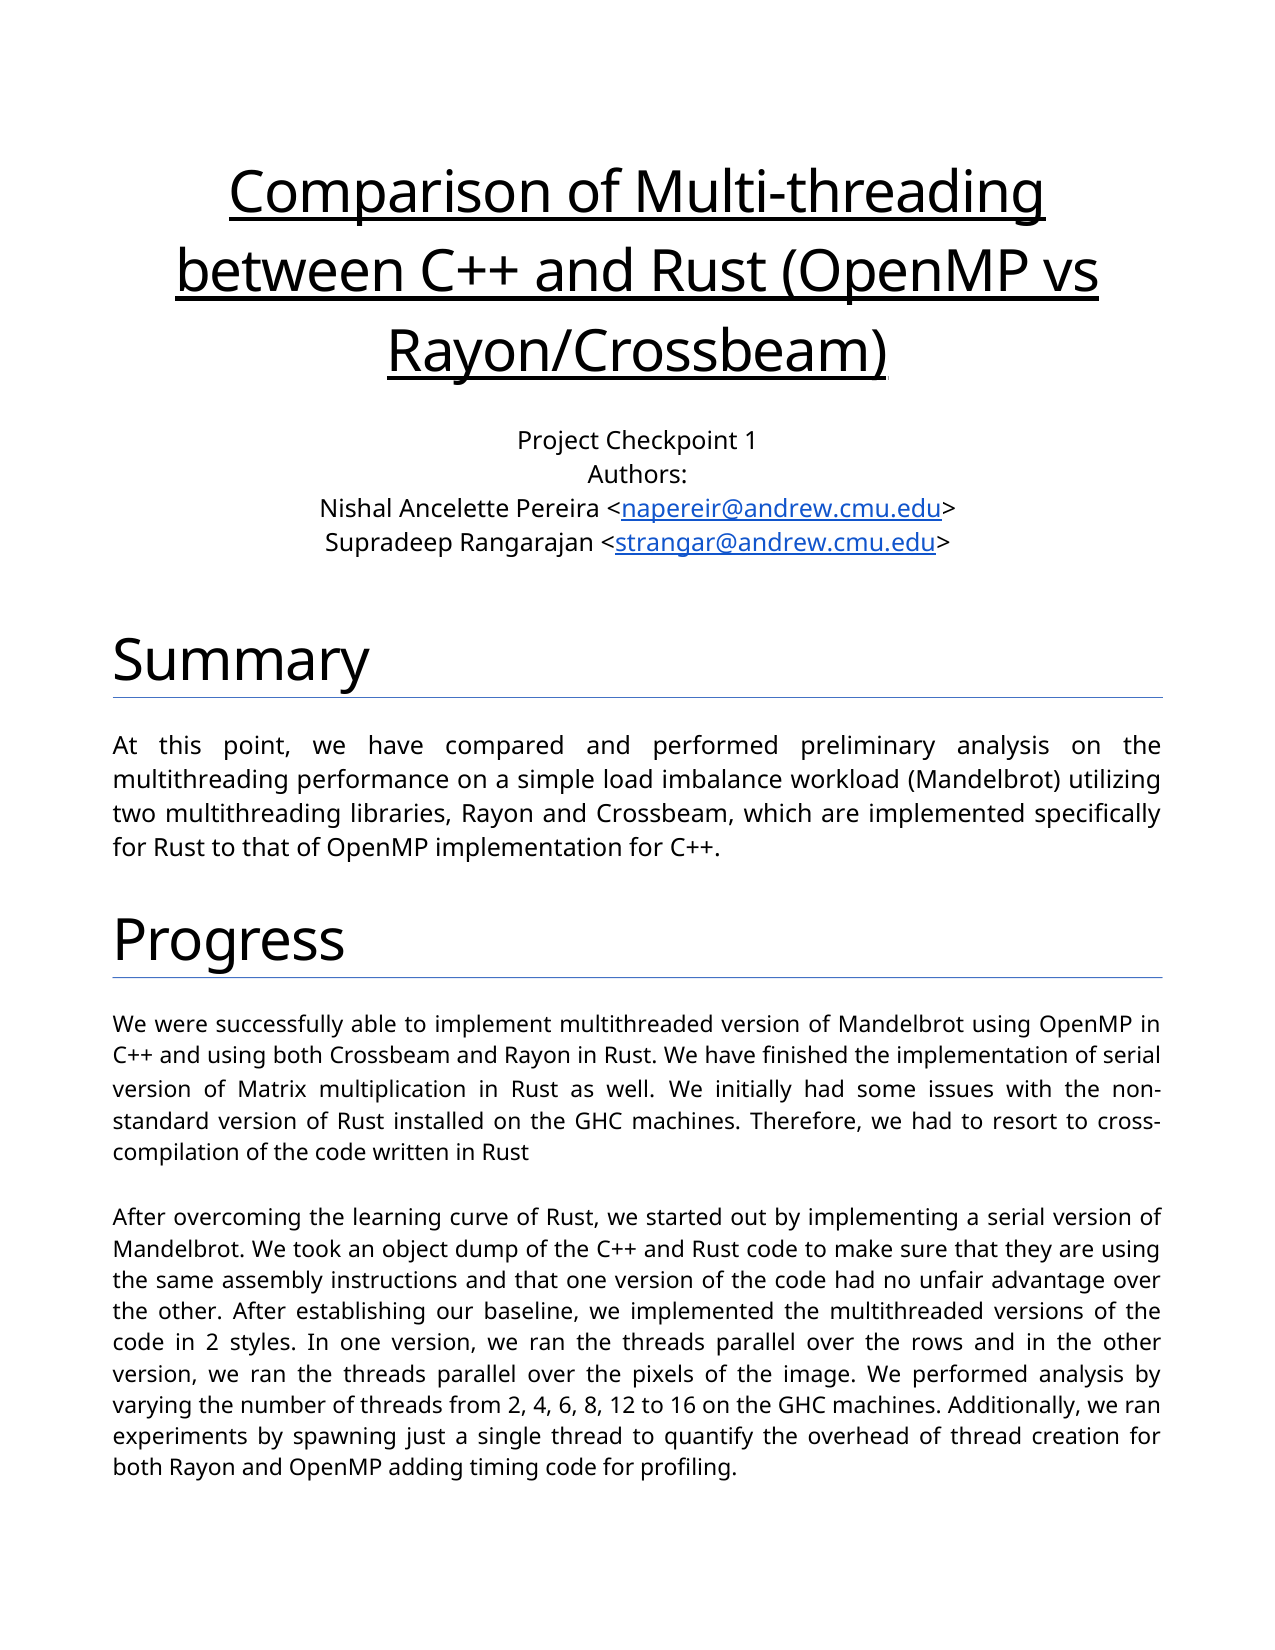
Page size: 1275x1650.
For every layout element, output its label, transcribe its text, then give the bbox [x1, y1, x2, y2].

title Progress [112, 898, 1162, 977]
text Nishal Ancelette Pereira <napereir@andrew.cmu.edu> [112, 491, 1162, 525]
text After overcoming the learning curve of Rust, we started out by implementing a serial version of Mandelbrot. We took an object dump of the C++ and Rust code to make sure that they are using the same assembly instructions and that one version of the code had no unfair advantage over the other. After establishing our baseline, we implemented the multithreaded versions of the code in 2 styles. In one version, we ran the threads parallel over the rows and in the other version, we ran the threads parallel over the pixels of the image. We performed analysis by varying the number of threads from 2, 4, 6, 8, 12 to 16 on the GHC machines. Additionally, we ran experiments by spawning just a single thread to quantify the overhead of thread creation for both Rayon and OpenMP adding timing code for profiling. [112, 1201, 1162, 1482]
text Supradeep Rangarajan <strangar@andrew.cmu.edu> [112, 525, 1162, 559]
text Project Checkpoint 1 [112, 422, 1162, 457]
text At this point, we have compared and performed preliminary analysis on the multithreading performance on a simple load imbalance workload (Mandelbrot) utilizing two multithreading libraries, Rayon and Crossbeam, which are implemented specifically for Rust to that of OpenMP implementation for C++. [112, 728, 1162, 864]
title Comparison of Multi-threading between C++ and Rust (OpenMP vs Rayon/Crossbeam) [112, 150, 1162, 388]
title Summary [112, 618, 1162, 697]
text We were successfully able to implement multithreaded version of Mandelbrot using OpenMP in C++ and using both Crossbeam and Rayon in Rust. We have finished the implementation of serial version of Matrix multiplication in Rust as well. We initially had some issues with the non-standard version of Rust installed on the GHC machines. Therefore, we had to resort to cross-compilation of the code written in Rust [112, 1008, 1162, 1167]
text Authors: [112, 457, 1162, 491]
